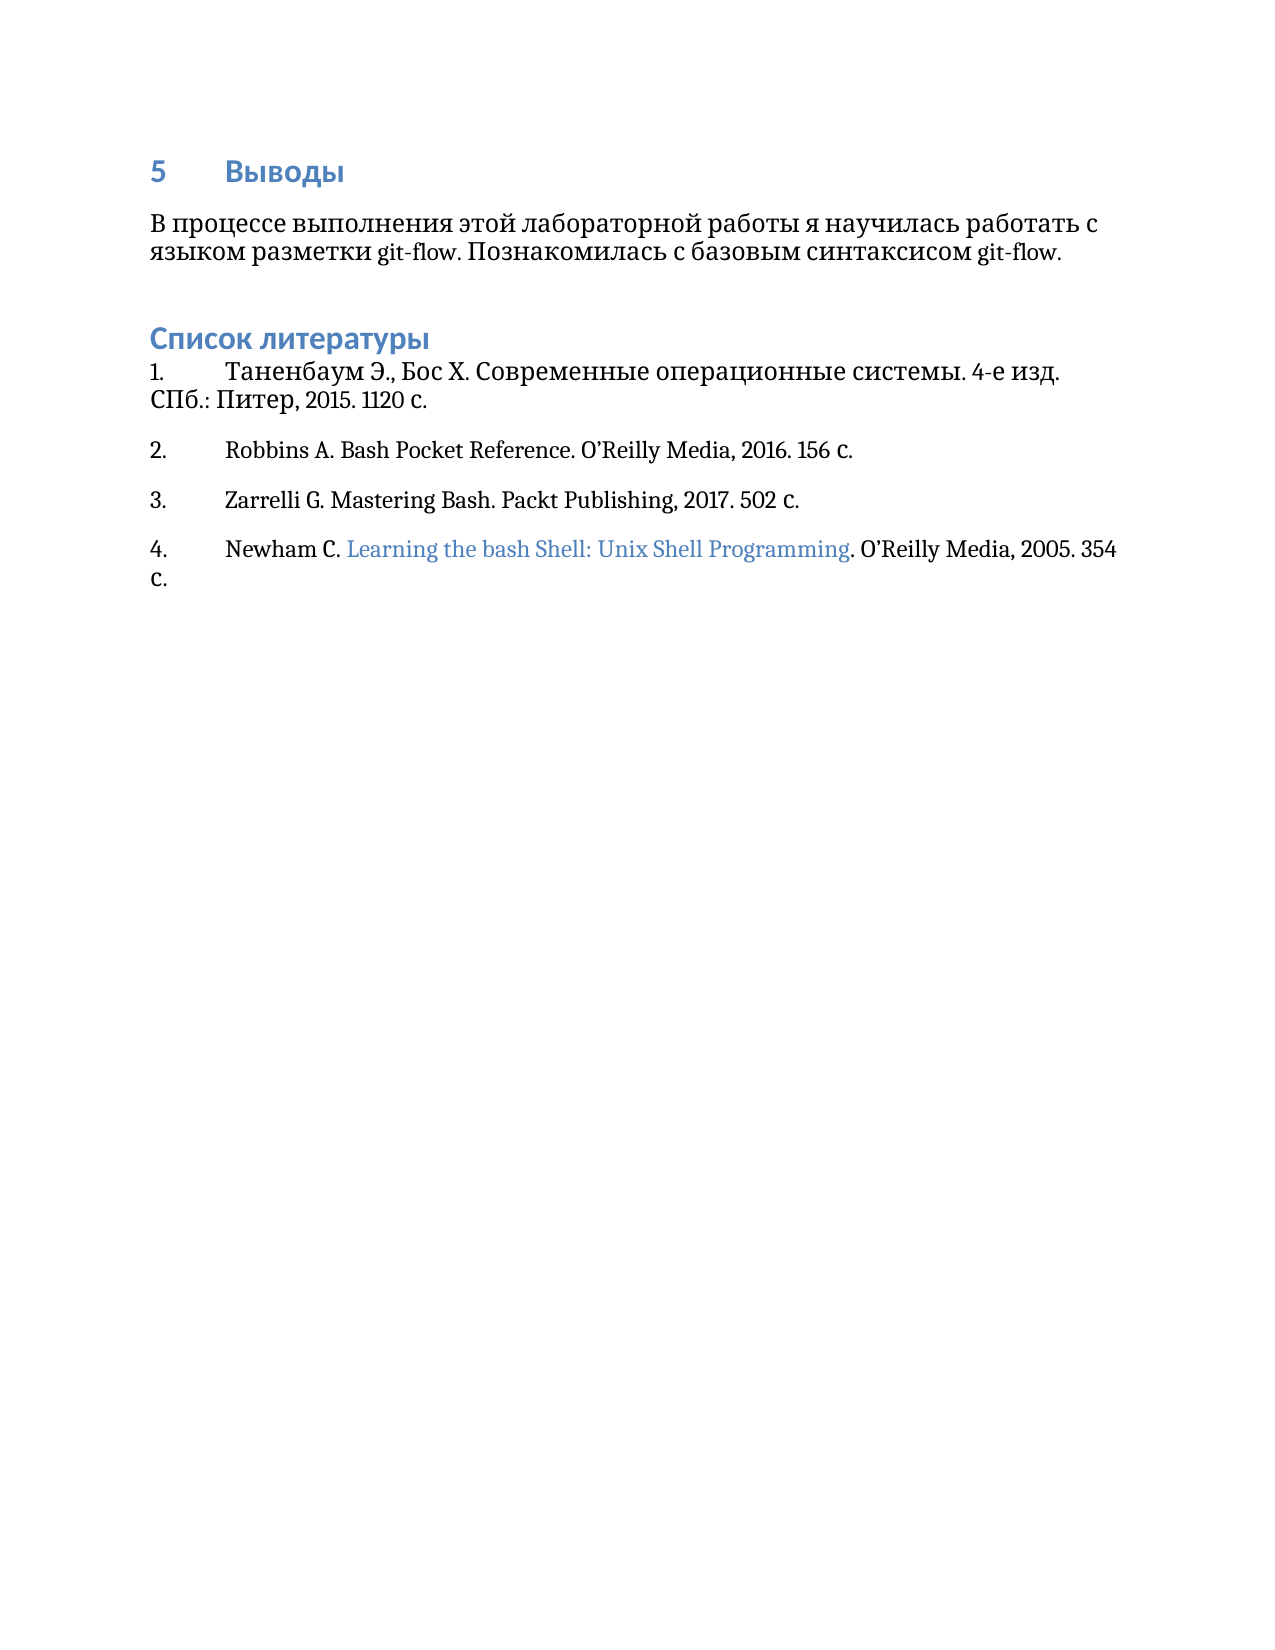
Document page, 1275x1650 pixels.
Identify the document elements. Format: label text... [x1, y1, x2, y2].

text 2. Robbins A. Bash Pocket Reference. O’Reilly Media, 2016. 156 с. [150, 436, 1125, 465]
text 4. Newham C. Learning the bash Shell: Unix Shell Programming. O’Reilly Media, 2005. 354 с. [150, 535, 1125, 593]
text 3. Zarrelli G. Mastering Bash. Packt Publishing, 2017. 502 с. [150, 486, 1125, 514]
subtitle Список литературы [150, 317, 1125, 358]
subtitle 5 Выводы [150, 150, 1125, 191]
text В процессе выполнения этой лабораторной работы я научилась работать с языком разметки git-flow. Познакомилась с базовым синтаксисом git-flow. [150, 209, 1125, 267]
text 1. Таненбаум Э., Бос Х. Современные операционные системы. 4-е изд. СПб.: Питер, 2015. 1120 с. [150, 358, 1125, 415]
